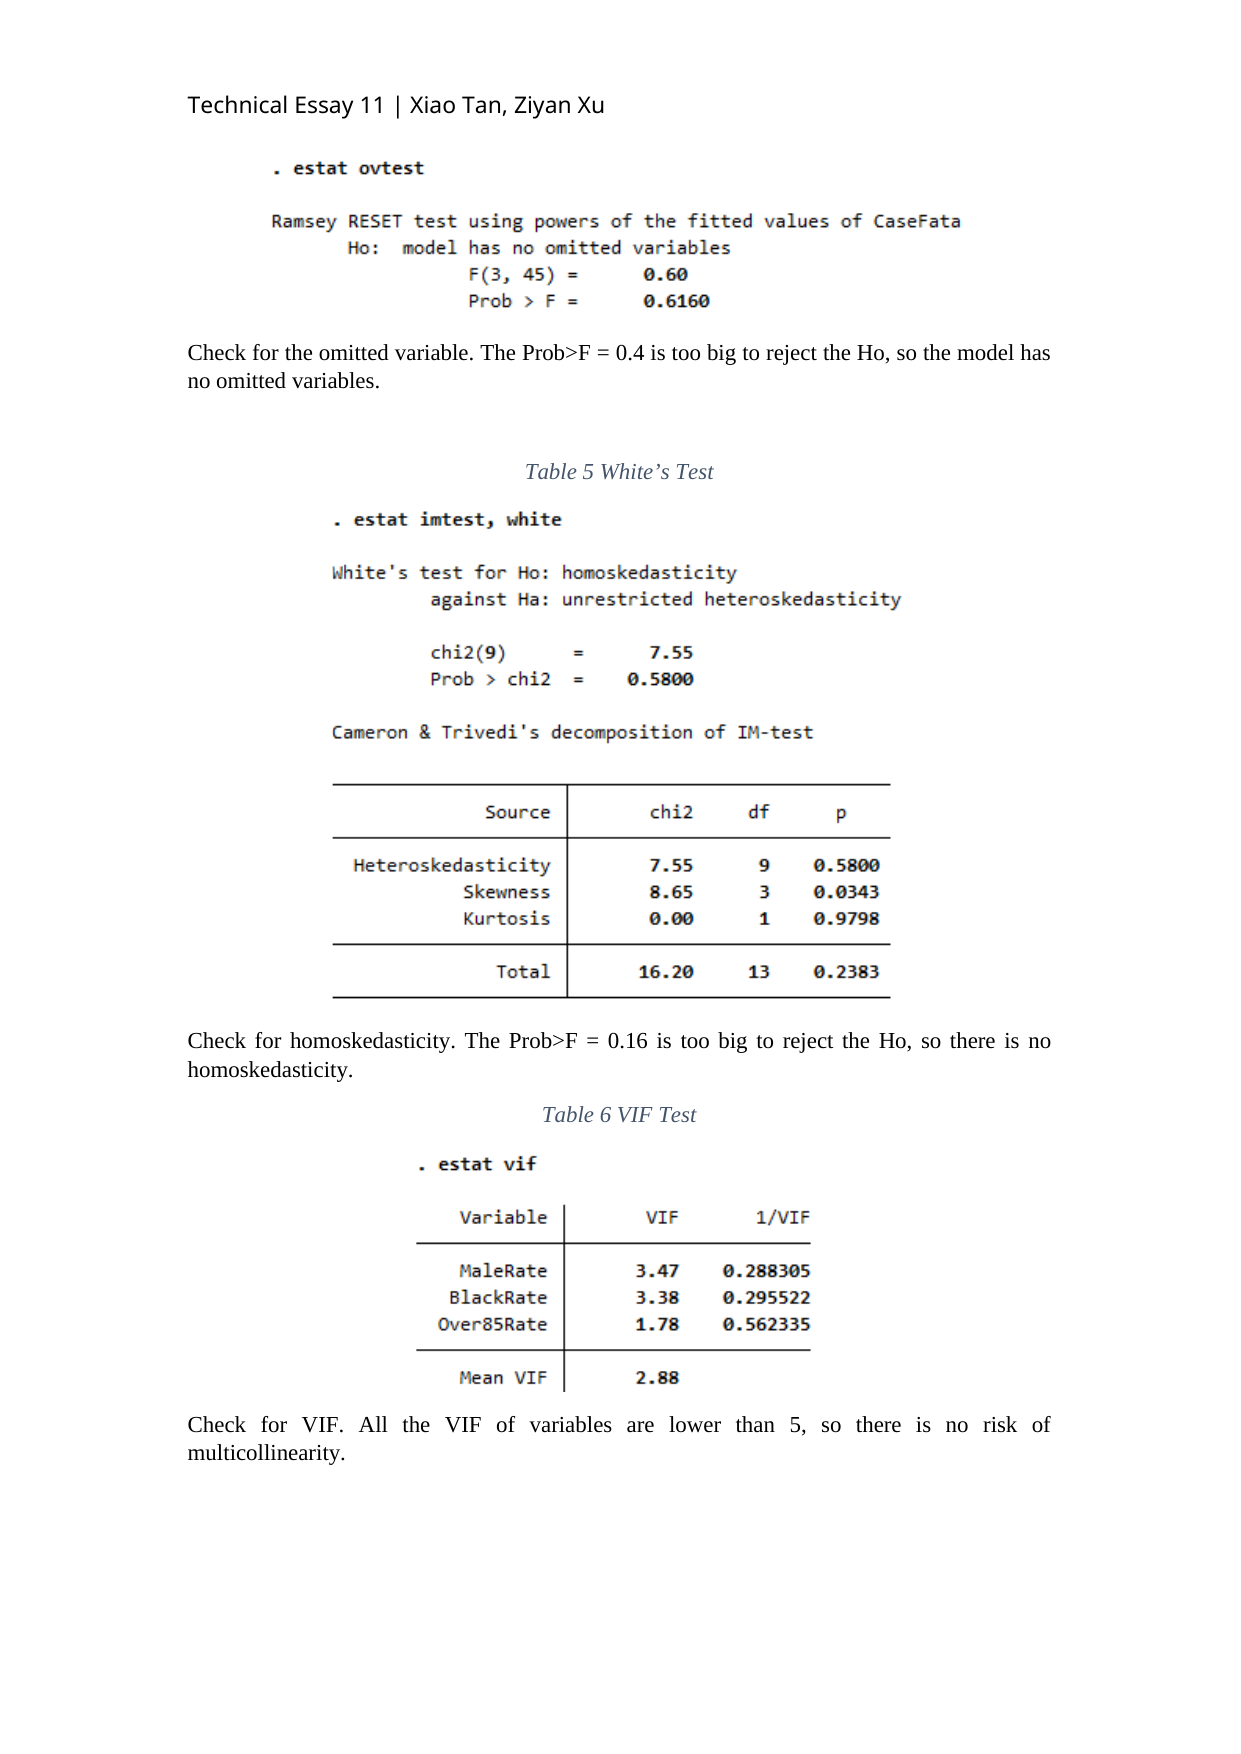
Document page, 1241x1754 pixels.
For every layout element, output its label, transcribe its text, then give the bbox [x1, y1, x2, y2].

text Check for homoskedasticity. The Prob>F = 0.16 is too big to reject the Ho, so there is no homoskedasticity. [187, 1027, 1053, 1082]
text Table 6 VIF Test [187, 1101, 1053, 1127]
text Check for VIF. All the VIF of variables are lower than 5, so there is no risk of multicollinearity. [187, 1411, 1053, 1466]
picture [270, 151, 970, 320]
picture [332, 505, 908, 1008]
picture [415, 1147, 825, 1392]
text Check for the omitted variable. The Prob>F = 0.4 is too big to reject the Ho, so the model has no omitted variables. [187, 339, 1053, 394]
text Table 5 White’s Test [187, 458, 1053, 484]
